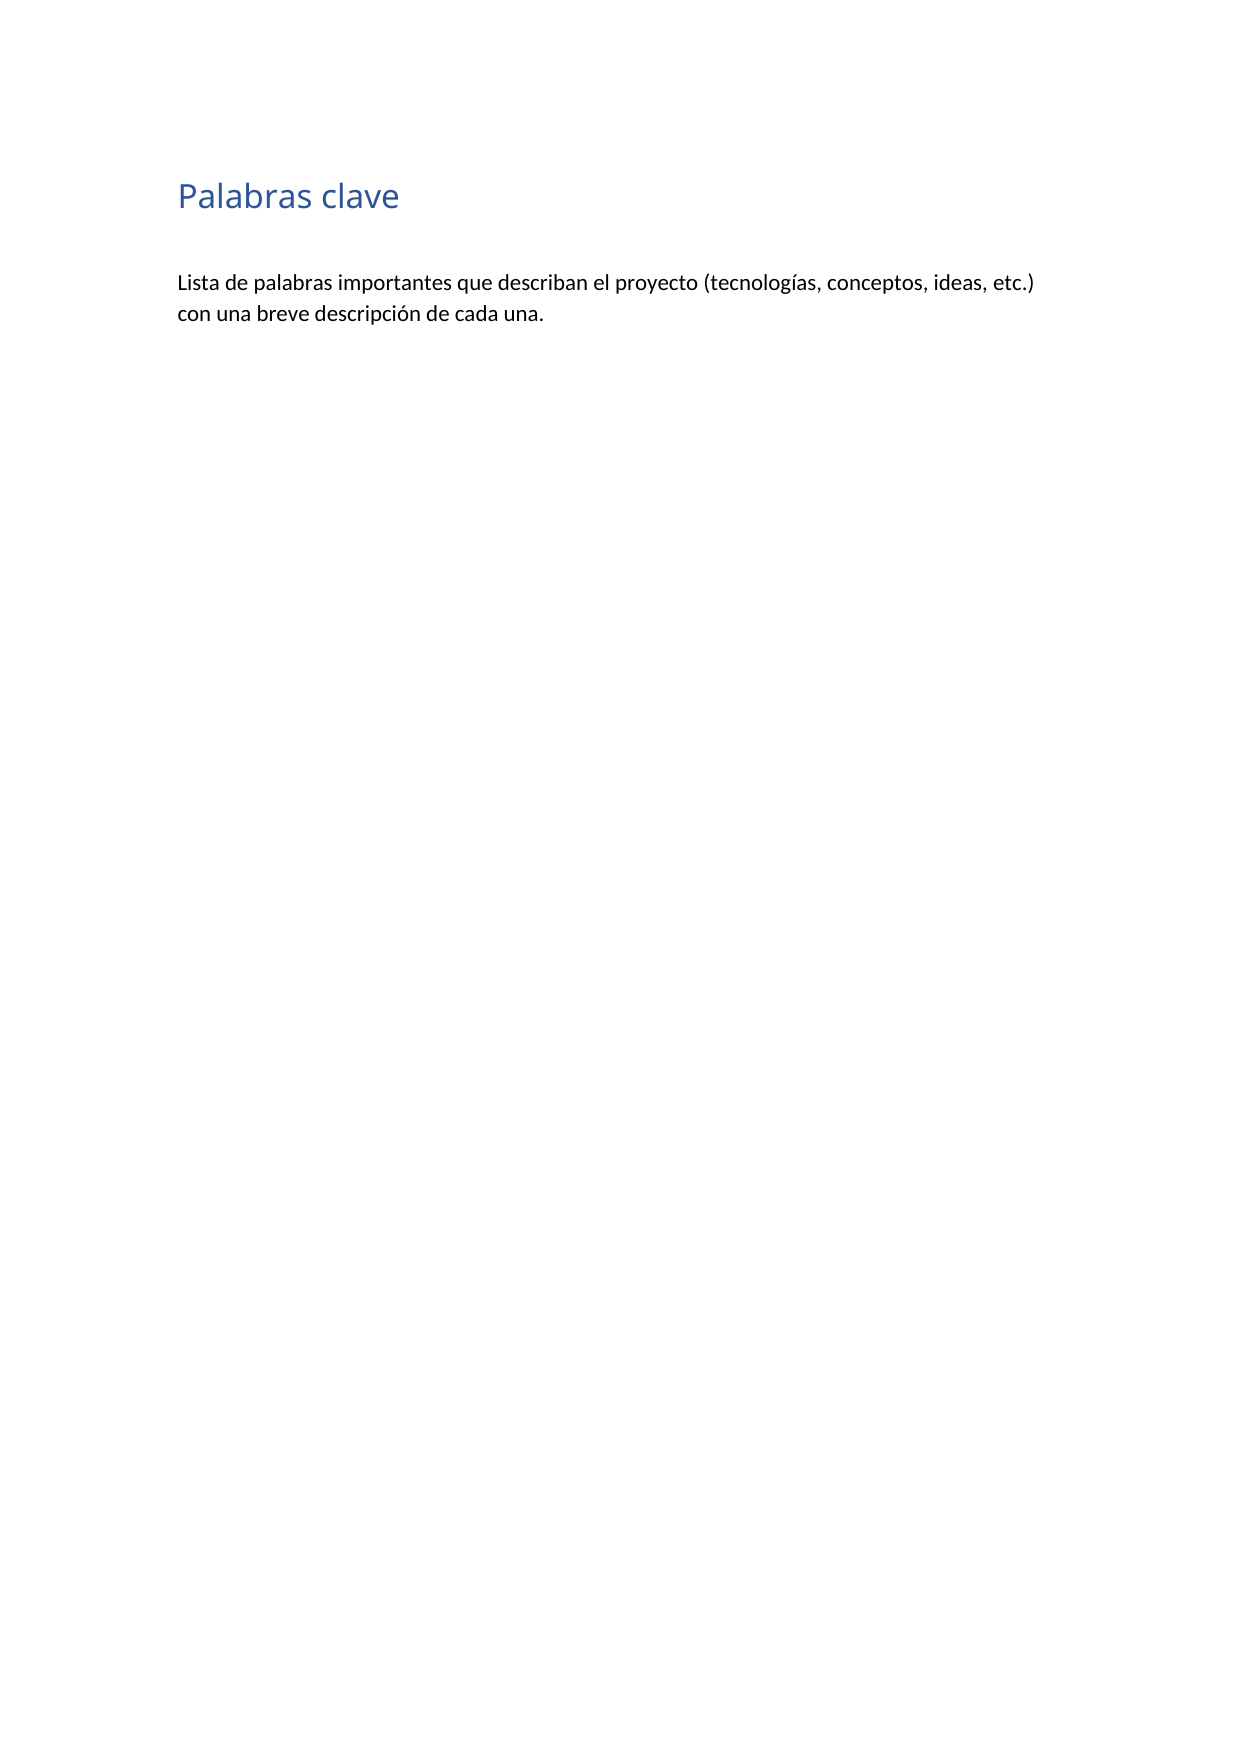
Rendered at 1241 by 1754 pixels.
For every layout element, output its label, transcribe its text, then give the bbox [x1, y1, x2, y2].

text Lista de palabras importantes que describan el proyecto (tecnologías, conceptos, ideas, etc.) con una breve descripción de cada una. [177, 268, 1063, 327]
subtitle Palabras clave [177, 173, 1063, 218]
